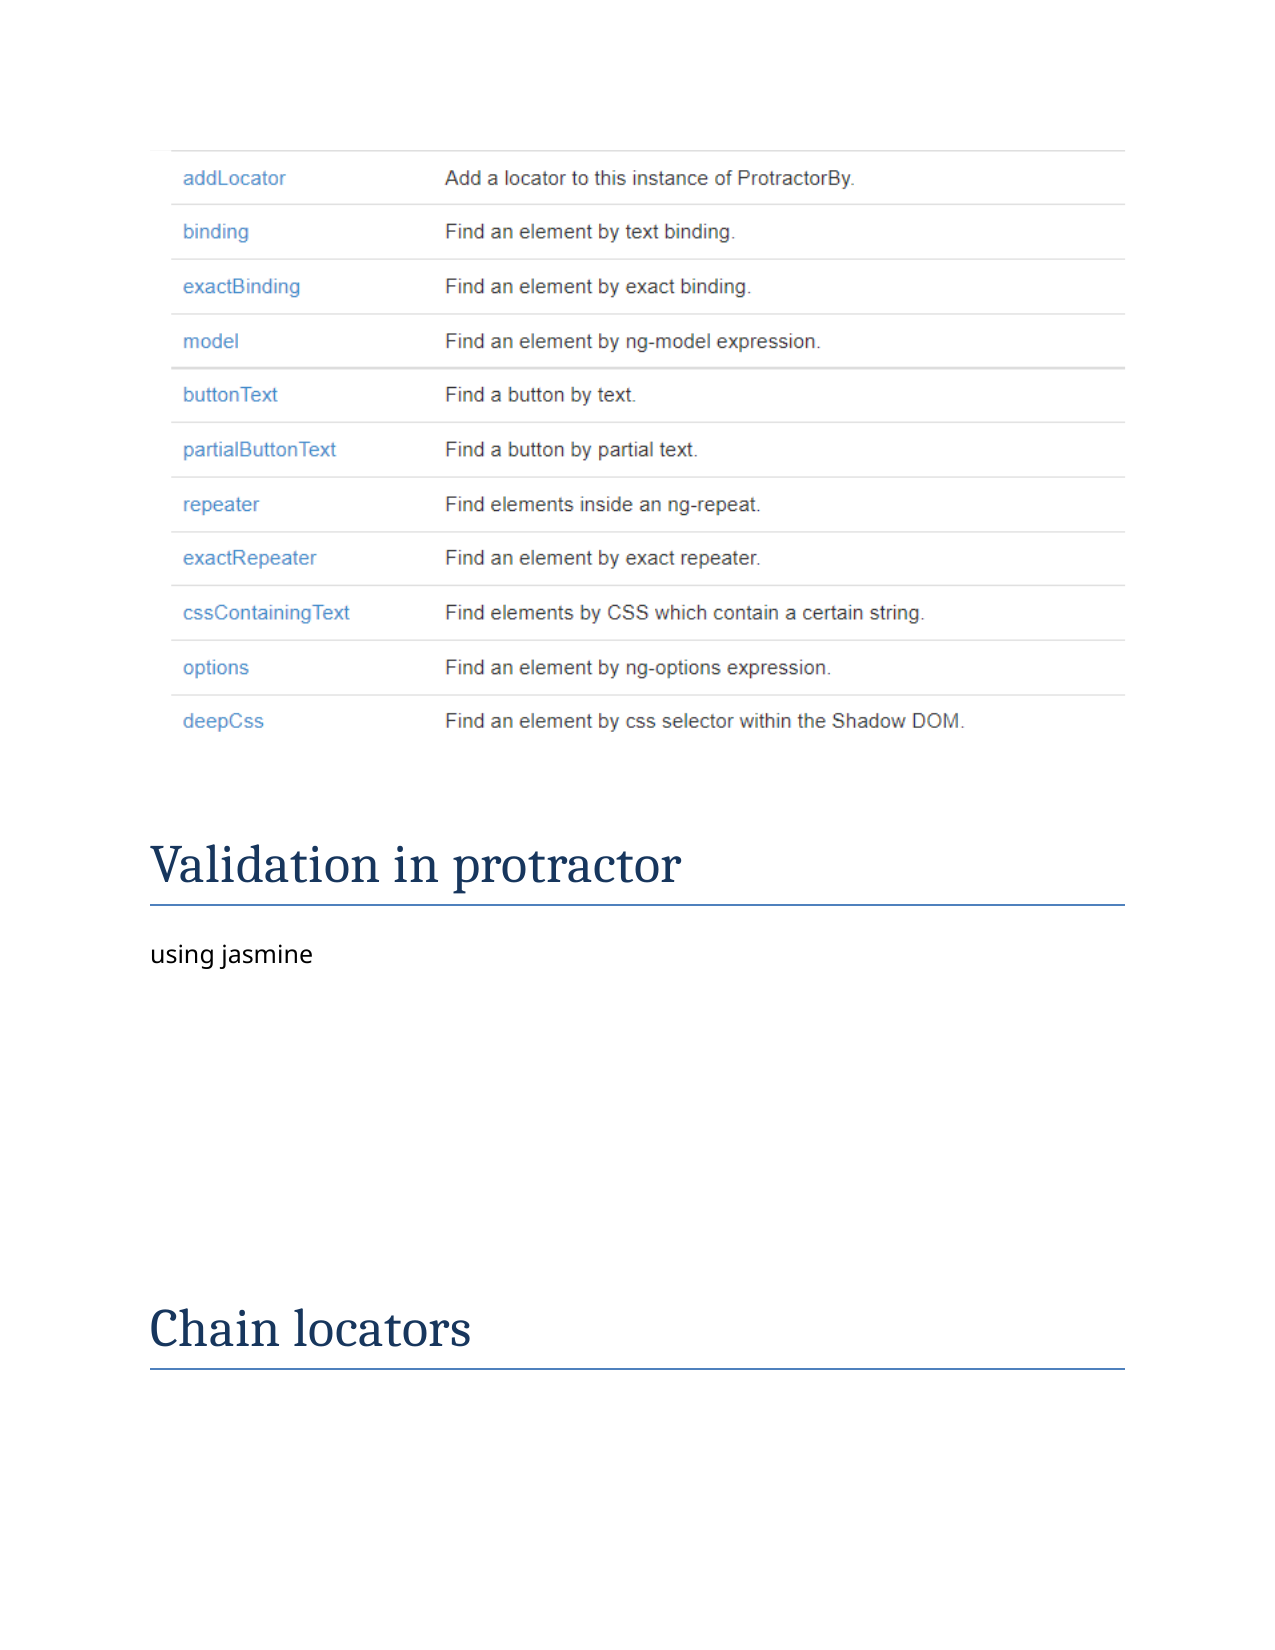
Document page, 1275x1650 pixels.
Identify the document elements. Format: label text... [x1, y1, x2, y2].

title Chain locators [150, 1297, 1125, 1368]
text using jasmine [150, 937, 1125, 971]
picture [150, 150, 1125, 748]
title Validation in protractor [150, 833, 1125, 904]
